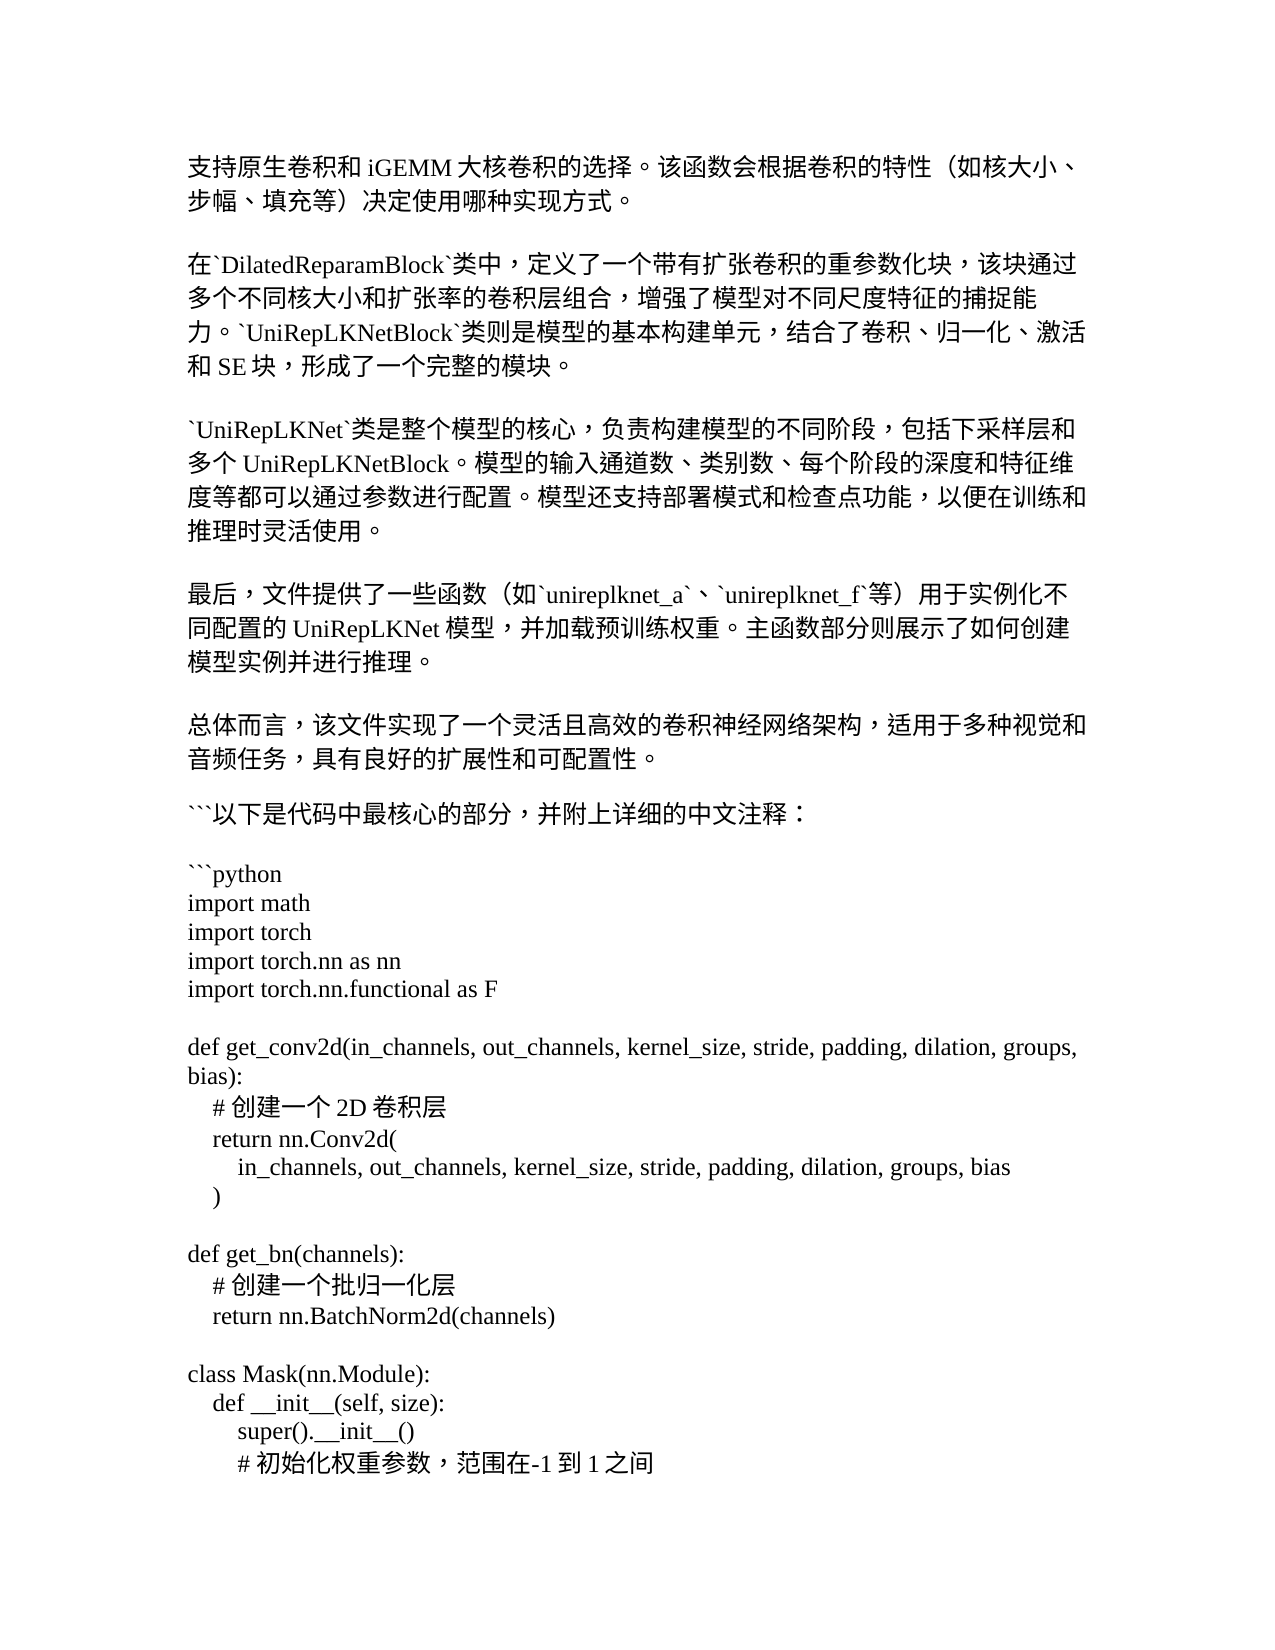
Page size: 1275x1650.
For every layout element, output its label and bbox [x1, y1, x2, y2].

text [187, 797, 1087, 1479]
text [187, 150, 1087, 776]
